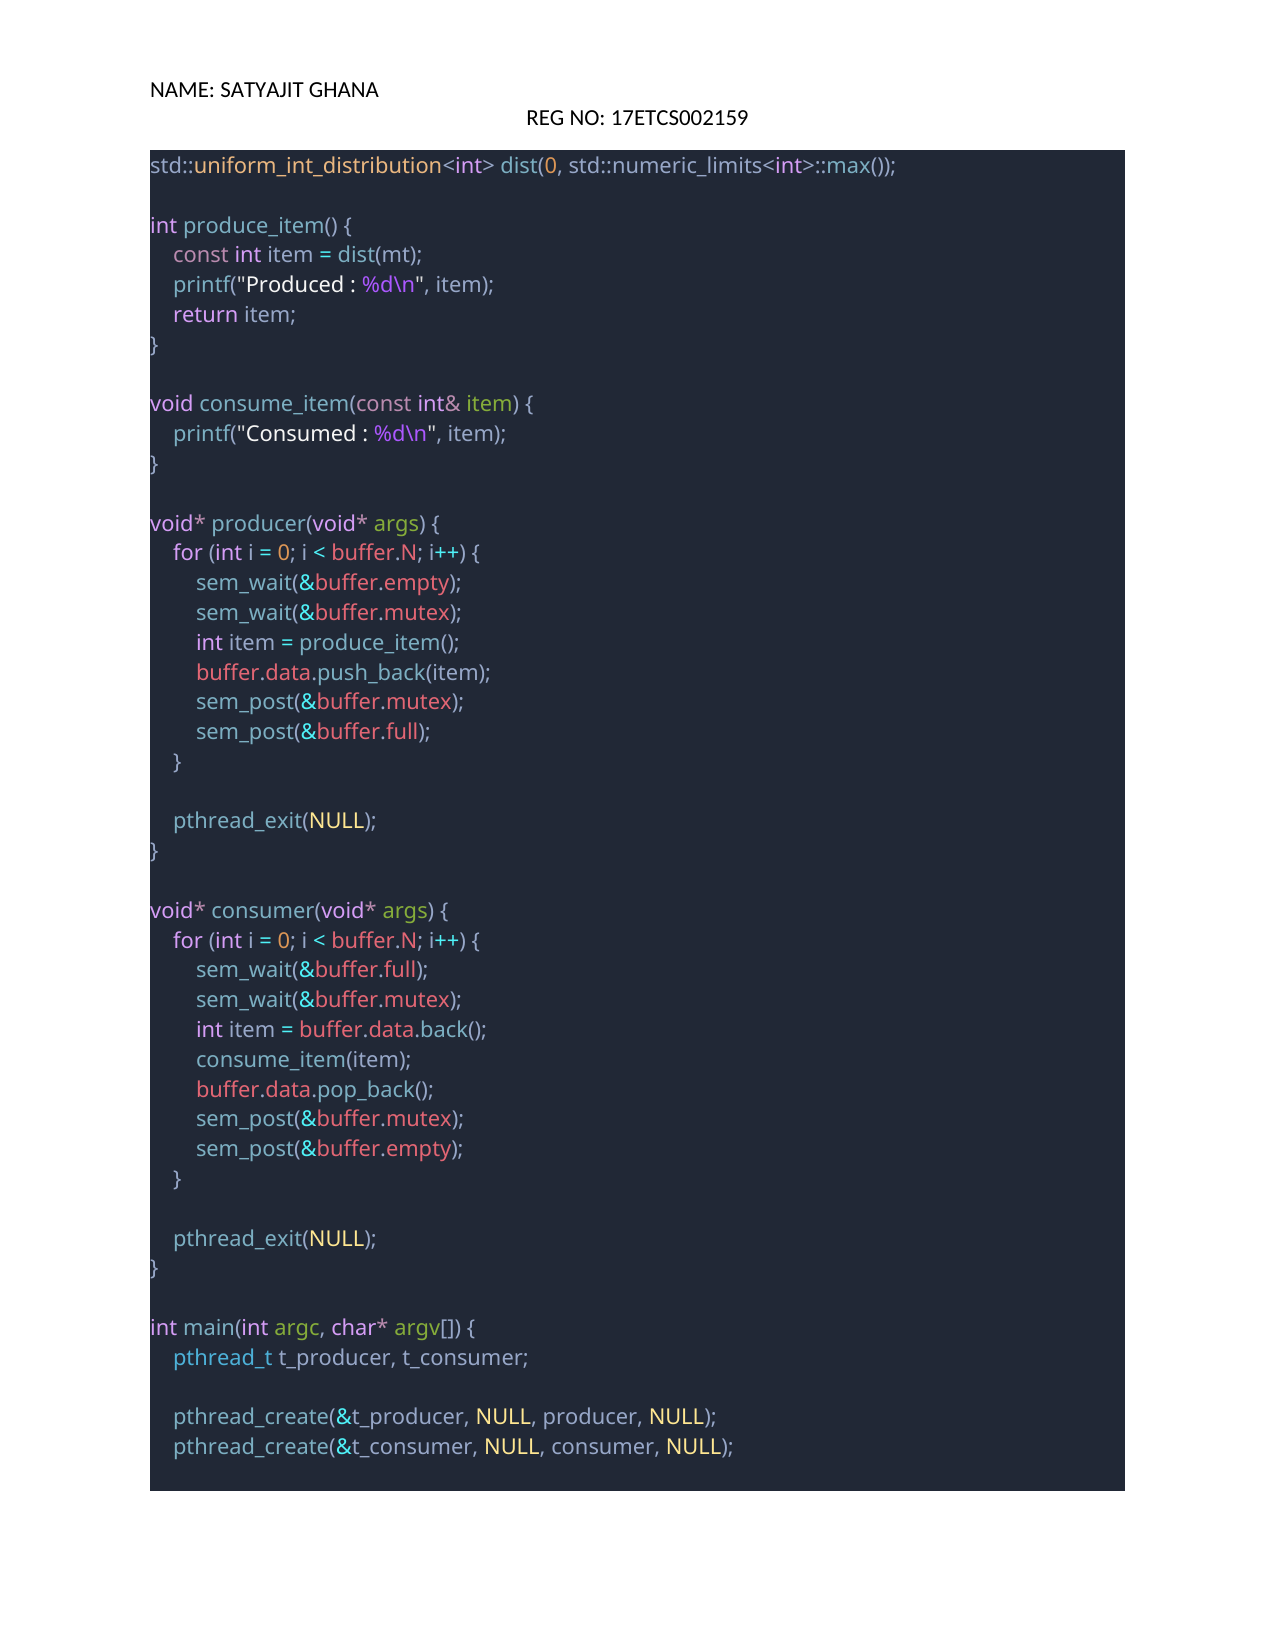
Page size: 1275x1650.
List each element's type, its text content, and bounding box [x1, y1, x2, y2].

text printf("Consumed : %d\n", item); [150, 418, 1125, 448]
text int produce_item() { [150, 209, 1125, 239]
text return item; [150, 299, 1125, 329]
text void consume_item(const int& item) { [150, 388, 1125, 418]
text sem_wait(&buffer.empty); [150, 567, 1125, 597]
text pthread_create(&t_consumer, NULL, consumer, NULL); [150, 1431, 1125, 1461]
text sem_post(&buffer.full); [150, 716, 1125, 746]
text std::uniform_int_distribution<int> dist(0, std::numeric_limits<int>::max()); [150, 150, 1125, 180]
text buffer.data.push_back(item); [150, 656, 1125, 686]
text sem_post(&buffer.mutex); [150, 1103, 1125, 1133]
text int main(int argc, char* argv[]) { [150, 1312, 1125, 1342]
text pthread_t t_producer, t_consumer; [150, 1342, 1125, 1371]
text consume_item(item); [150, 1044, 1125, 1073]
text sem_post(&buffer.empty); [150, 1133, 1125, 1163]
text for (int i = 0; i < buffer.N; i++) { [150, 537, 1125, 567]
text pthread_create(&t_producer, NULL, producer, NULL); [150, 1401, 1125, 1431]
text } [150, 329, 1125, 358]
text for (int i = 0; i < buffer.N; i++) { [150, 924, 1125, 954]
text buffer.data.pop_back(); [150, 1073, 1125, 1103]
text sem_post(&buffer.mutex); [150, 686, 1125, 716]
text } [150, 835, 1125, 865]
text printf("Produced : %d\n", item); [150, 269, 1125, 299]
text sem_wait(&buffer.full); [150, 954, 1125, 984]
text } [150, 1163, 1125, 1193]
text const int item = dist(mt); [150, 239, 1125, 269]
text int item = produce_item(); [150, 627, 1125, 656]
text sem_wait(&buffer.mutex); [150, 597, 1125, 627]
text sem_wait(&buffer.mutex); [150, 984, 1125, 1014]
text pthread_exit(NULL); [150, 805, 1125, 835]
text pthread_exit(NULL); [150, 1222, 1125, 1252]
text int item = buffer.data.back(); [150, 1014, 1125, 1044]
text } [150, 1252, 1125, 1282]
text void* consumer(void* args) { [150, 895, 1125, 924]
text } [150, 448, 1125, 478]
text void* producer(void* args) { [150, 507, 1125, 537]
text } [150, 746, 1125, 776]
